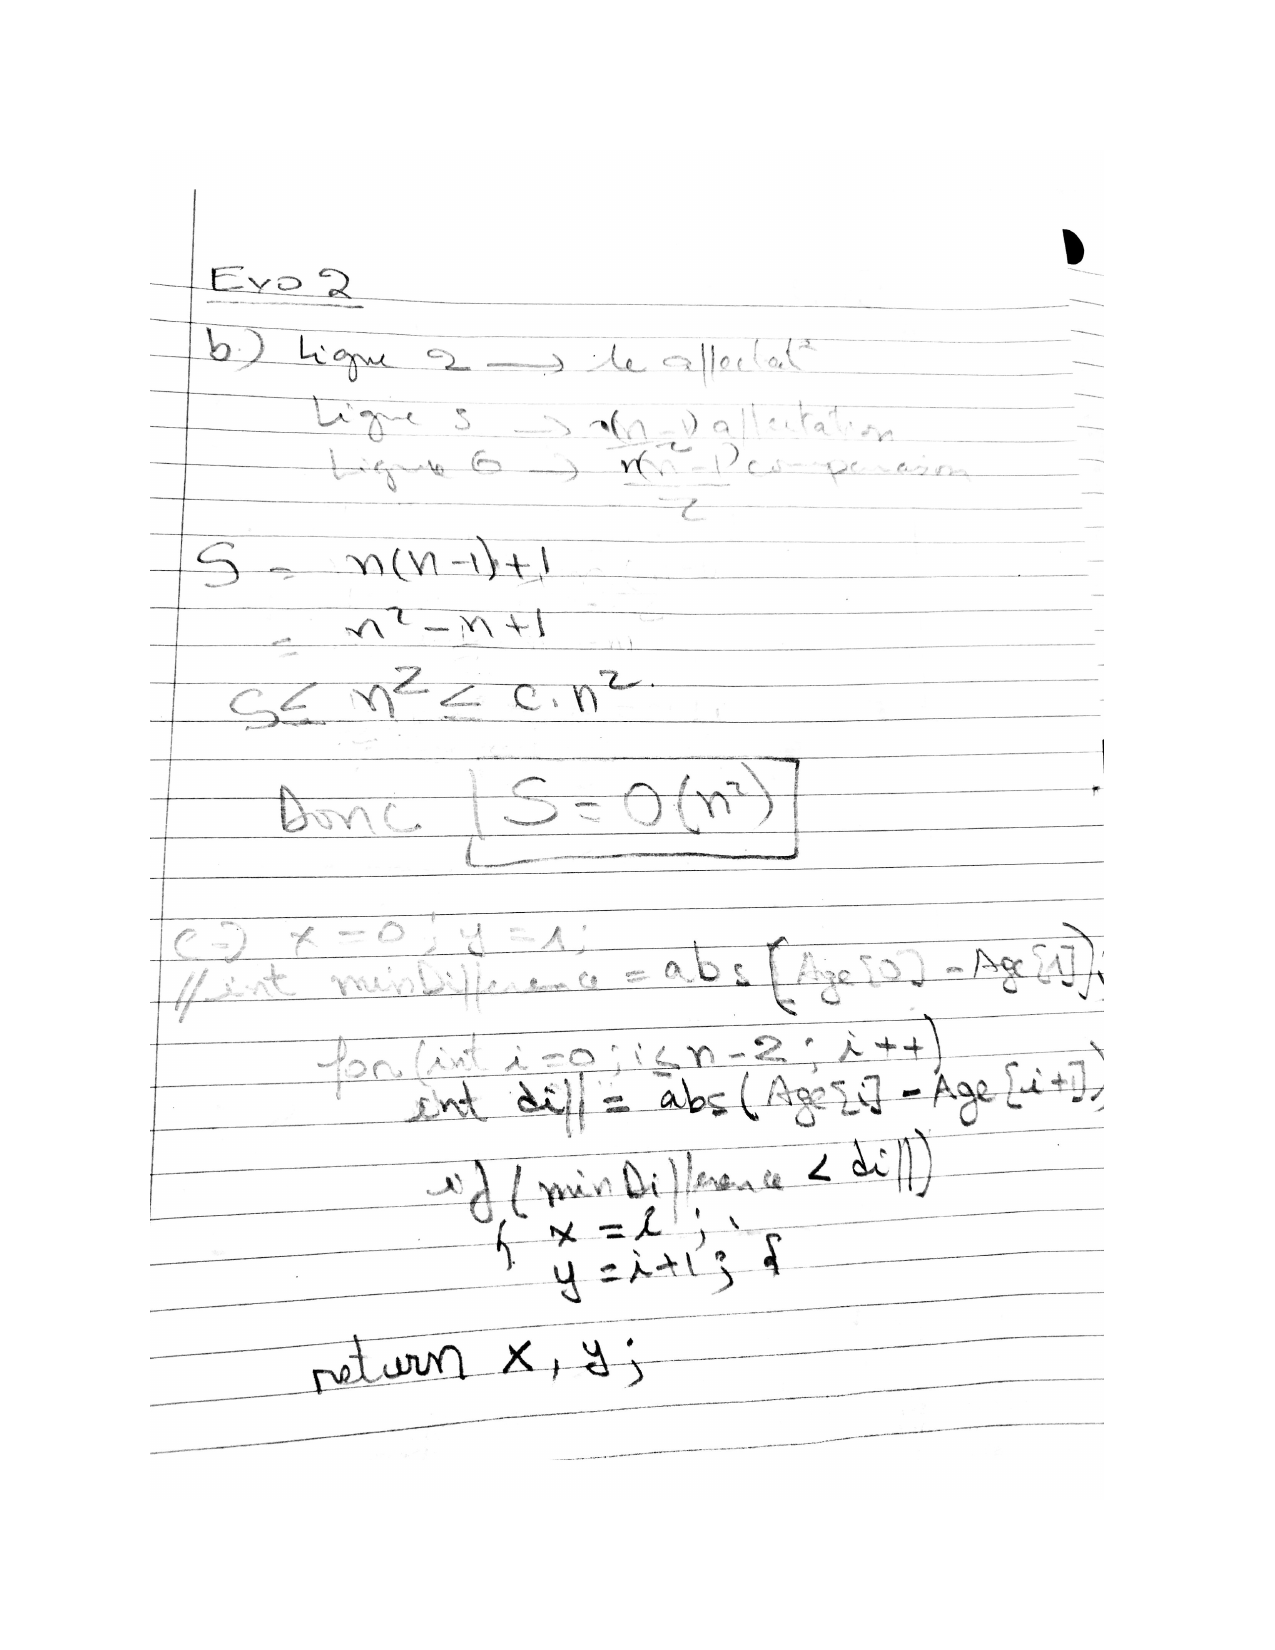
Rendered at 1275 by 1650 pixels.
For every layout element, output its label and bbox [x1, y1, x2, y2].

picture [150, 150, 1104, 1500]
